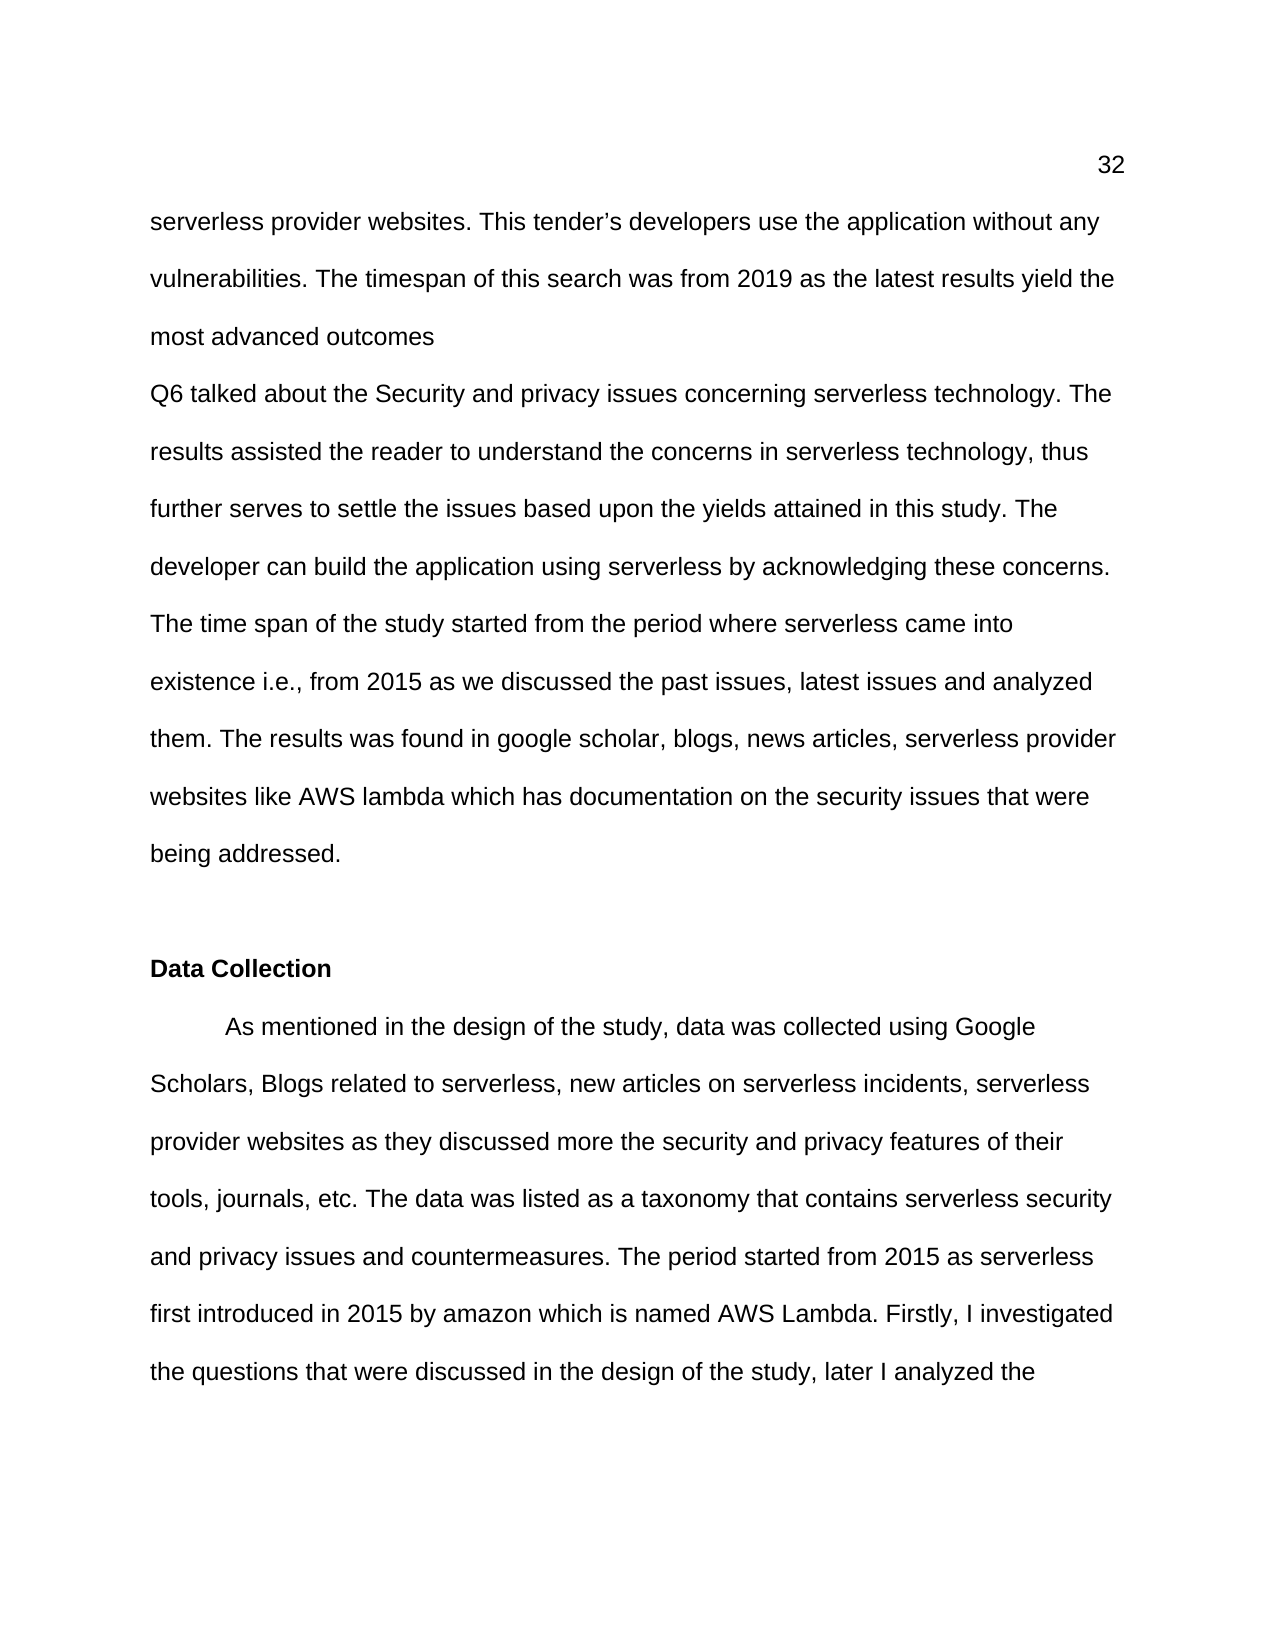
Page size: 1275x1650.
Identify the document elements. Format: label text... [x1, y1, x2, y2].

text Data Collection [150, 954, 1125, 983]
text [150, 1012, 1125, 1386]
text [150, 207, 1125, 351]
text Q6 talked about the Security and privacy issues concerning serverless technology. The results assisted the reader to understand the concerns in serverless technology, thus further serves to settle the issues based upon the yields attained in this study. The developer can build the application using serverless by acknowledging these concerns. The time span of the study started from the period where serverless came into existence i.e., from 2015 as we discussed the past issues, latest issues and analyzed them. The results was found in google scholar, blogs, news articles, serverless provider websites like AWS lambda which has documentation on the security issues that were being addressed. [150, 379, 1125, 868]
